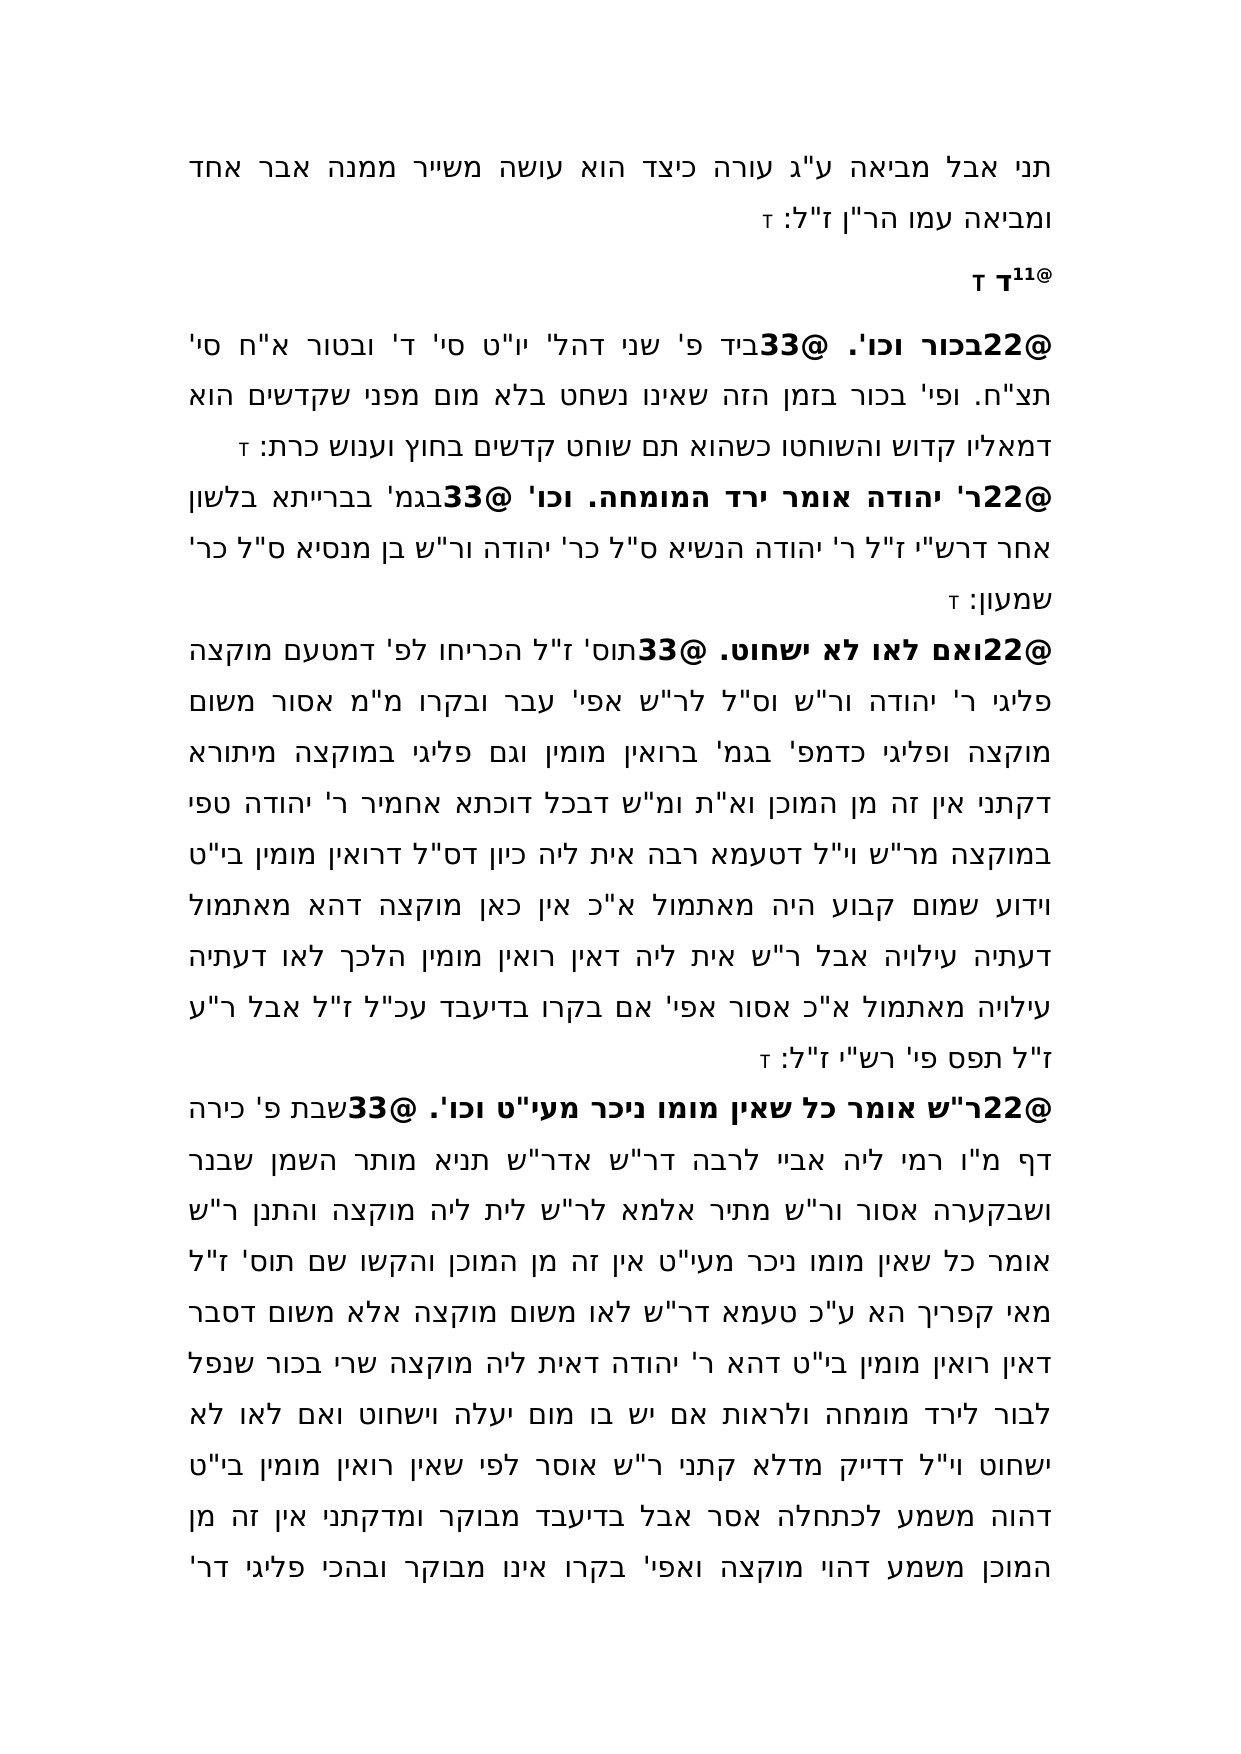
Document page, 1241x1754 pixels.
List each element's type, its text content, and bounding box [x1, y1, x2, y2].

subtitle @11ד T [187, 264, 1053, 298]
text @22בכור וכו'. @33ביד פ' שני דהל' יו"ט סי' ד' ובטור א"ח סי' תצ"ח. ופי' בכור בזמן הזה שאינו נשחט בלא מום מפני שקדשים הוא דמאליו קדוש והשוחטו כשהוא תם שוחט קדשים בחוץ וענוש כרת: T [187, 328, 1053, 464]
text @22ר' יהודה אומר ירד המומחה. וכו' @33בגמ' בברייתא בלשון אחר דרש"י ז"ל ר' יהודה הנשיא ס"ל כר' יהודה ור"ש בן מנסיא ס"ל כר' שמעון: T [187, 481, 1053, 616]
text @22ואם לאו לא ישחוט. @33תוס' ז"ל הכריחו לפ' דמטעם מוקצה פליגי ר' יהודה ור"ש וס"ל לר"ש אפי' עבר ובקרו מ"מ אסור משום מוקצה ופליגי כדמפ' בגמ' ברואין מומין וגם פליגי במוקצה מיתורא דקתני אין זה מן המוכן וא"ת ומ"ש דבכל דוכתא אחמיר ר' יהודה טפי במוקצה מר"ש וי"ל דטעמא רבה אית ליה כיון דס"ל דרואין מומין בי"ט וידוע שמום קבוע היה מאתמול א"כ אין כאן מוקצה דהא מאתמול דעתיה עילויה אבל ר"ש אית ליה דאין רואין מומין הלכך לאו דעתיה עילויה מאתמול א"כ אסור אפי' אם בקרו בדיעבד עכ"ל ז"ל אבל ר"ע ז"ל תפס פי' רש"י ז"ל: T [187, 633, 1053, 1075]
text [187, 1092, 1053, 1584]
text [187, 150, 1053, 235]
